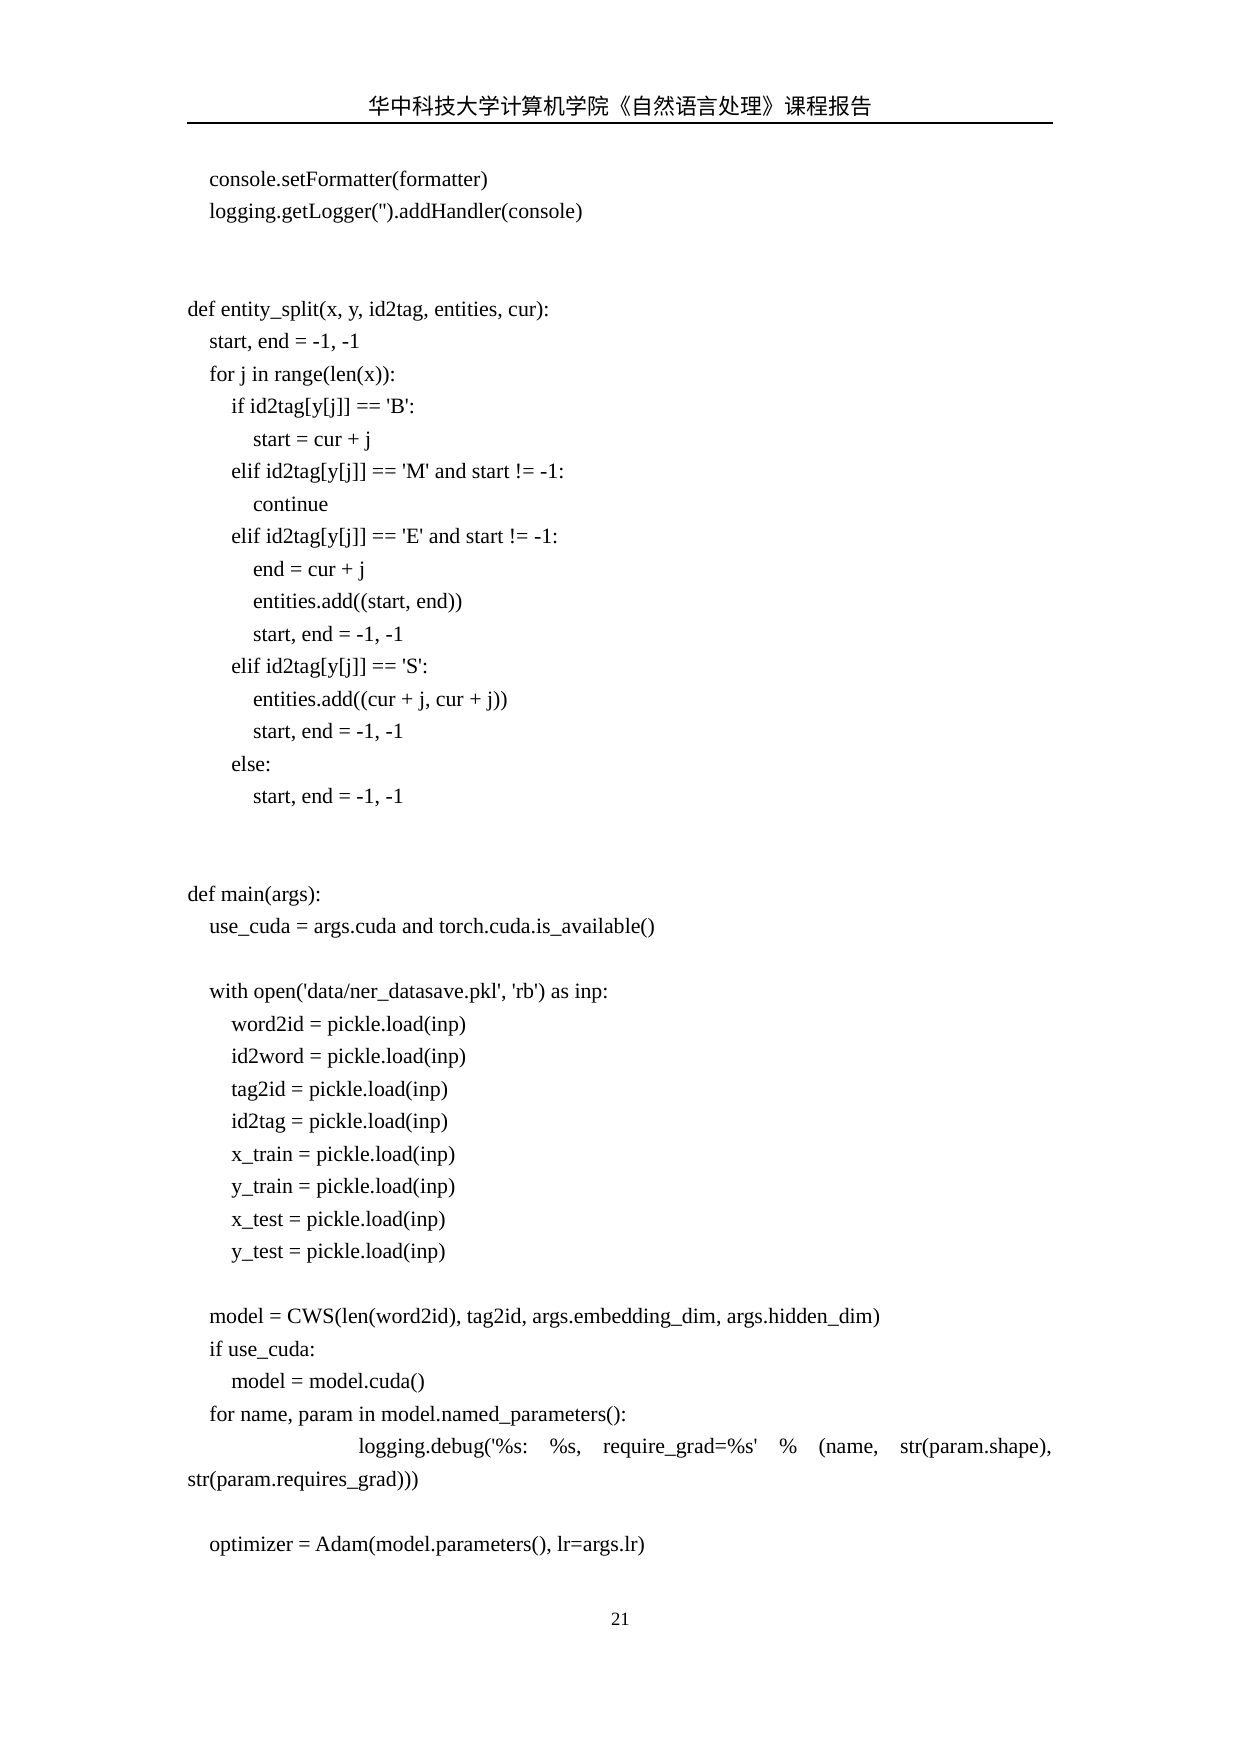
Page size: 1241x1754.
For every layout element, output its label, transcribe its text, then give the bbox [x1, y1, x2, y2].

text else: [187, 747, 1053, 779]
text x_train = pickle.load(inp) [187, 1137, 1053, 1169]
text console.setFormatter(formatter) [187, 162, 1053, 194]
text elif id2tag[y[j]] == 'S': [187, 649, 1053, 682]
text model = model.cuda() [187, 1364, 1053, 1397]
text entities.add((start, end)) [187, 584, 1053, 617]
text elif id2tag[y[j]] == 'M' and start != -1: [187, 454, 1053, 487]
text start, end = -1, -1 [187, 324, 1053, 357]
text optimizer = Adam(model.parameters(), lr=args.lr) [187, 1527, 1053, 1559]
text logging.debug('%s: %s, require_grad=%s' % (name, str(param.shape), str(param.requires_grad))) [187, 1429, 1053, 1494]
text y_train = pickle.load(inp) [187, 1169, 1053, 1202]
text use_cuda = args.cuda and torch.cuda.is_available() [187, 909, 1053, 942]
text elif id2tag[y[j]] == 'E' and start != -1: [187, 519, 1053, 552]
text start, end = -1, -1 [187, 714, 1053, 747]
text start, end = -1, -1 [187, 617, 1053, 649]
text if id2tag[y[j]] == 'B': [187, 389, 1053, 422]
text entities.add((cur + j, cur + j)) [187, 682, 1053, 714]
text for j in range(len(x)): [187, 357, 1053, 389]
text id2word = pickle.load(inp) [187, 1039, 1053, 1072]
text x_test = pickle.load(inp) [187, 1202, 1053, 1234]
text start = cur + j [187, 422, 1053, 454]
text end = cur + j [187, 552, 1053, 584]
text if use_cuda: [187, 1332, 1053, 1364]
text tag2id = pickle.load(inp) [187, 1072, 1053, 1104]
text logging.getLogger('').addHandler(console) [187, 194, 1053, 227]
text with open('data/ner_datasave.pkl', 'rb') as inp: [187, 974, 1053, 1007]
text id2tag = pickle.load(inp) [187, 1104, 1053, 1137]
text def main(args): [187, 877, 1053, 909]
text y_test = pickle.load(inp) [187, 1234, 1053, 1267]
text word2id = pickle.load(inp) [187, 1007, 1053, 1039]
text start, end = -1, -1 [187, 779, 1053, 812]
text continue [187, 487, 1053, 519]
text for name, param in model.named_parameters(): [187, 1397, 1053, 1429]
text model = CWS(len(word2id), tag2id, args.embedding_dim, args.hidden_dim) [187, 1299, 1053, 1332]
text def entity_split(x, y, id2tag, entities, cur): [187, 292, 1053, 324]
